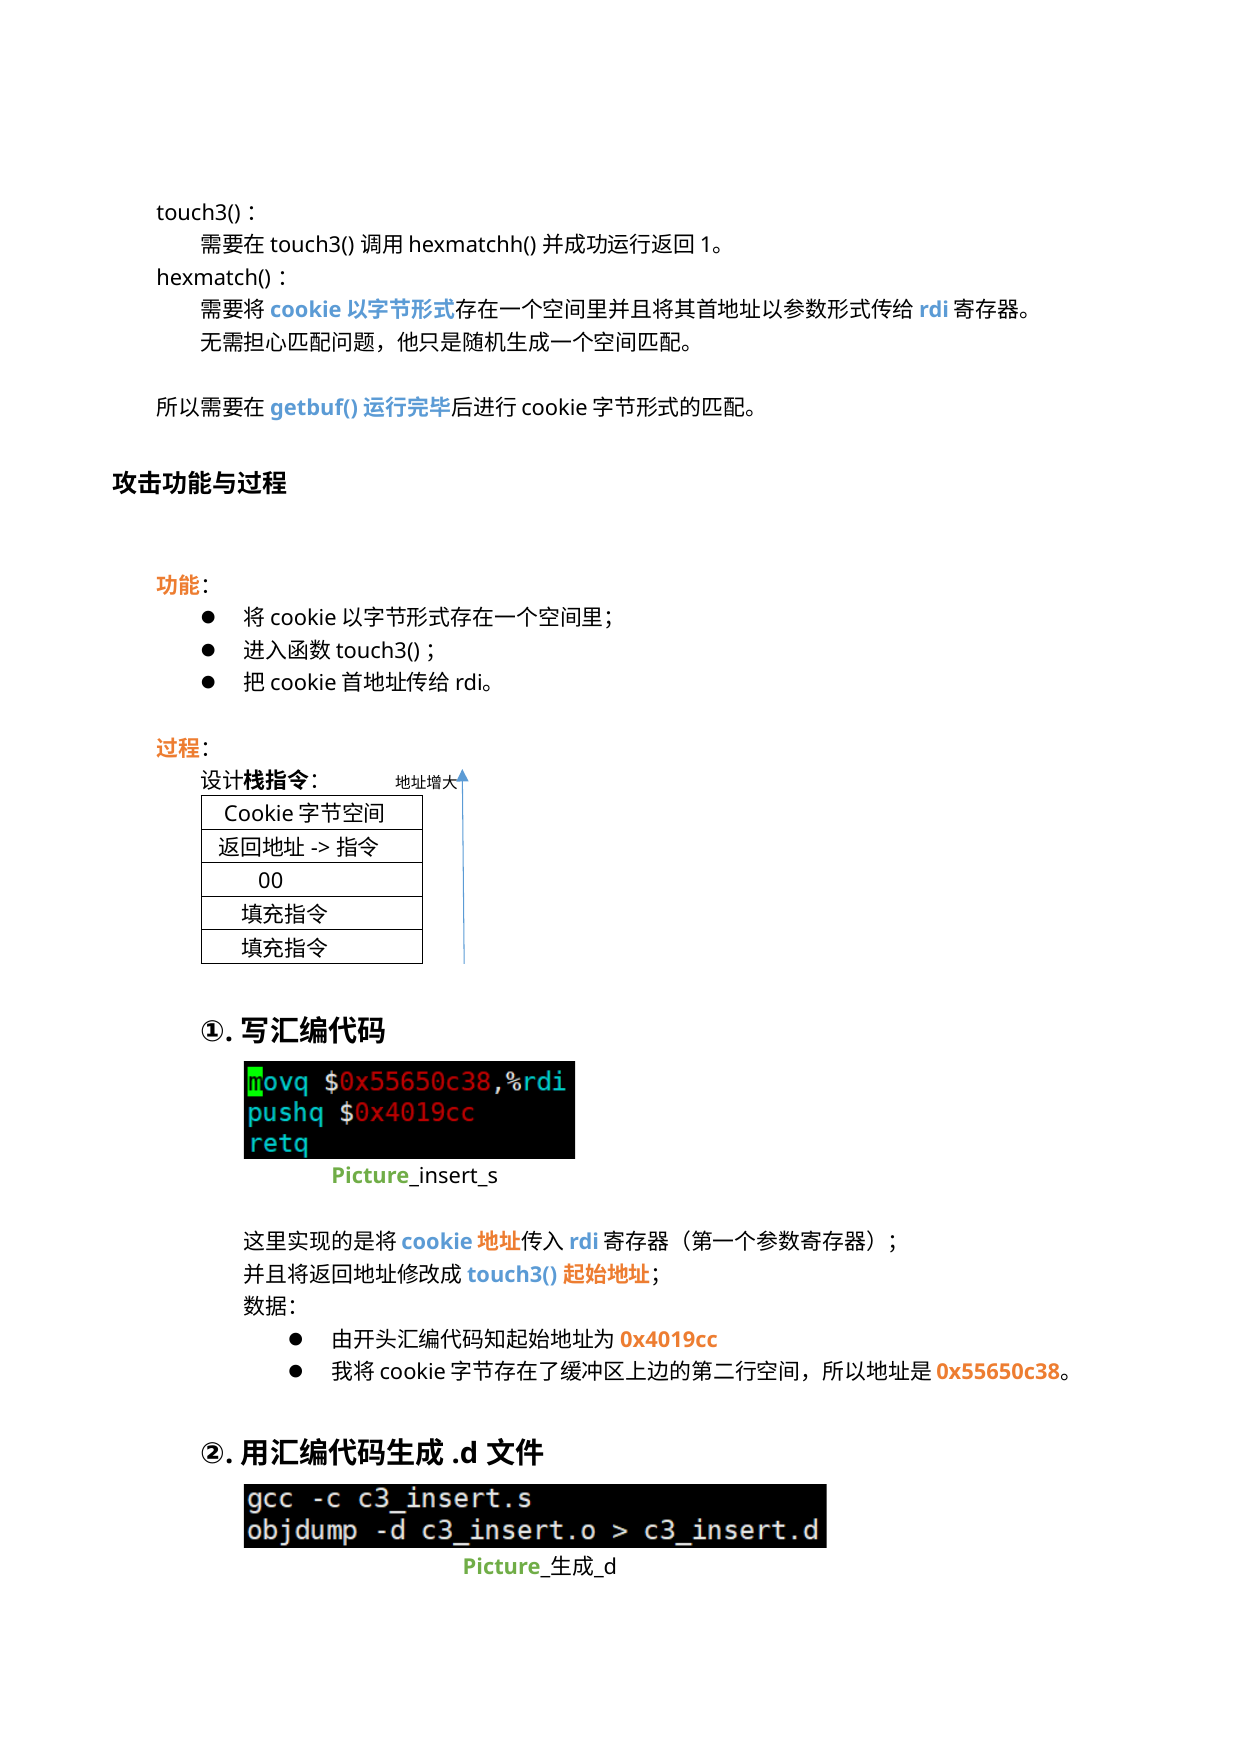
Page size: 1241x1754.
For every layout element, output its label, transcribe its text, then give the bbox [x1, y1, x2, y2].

text 设计栈指令： 地址增大 [112, 763, 1128, 795]
picture [243, 1484, 827, 1548]
list 我将cookie字节存在了缓冲区上边的第二行空间，所以地址是0x55650c38。 [287, 1354, 1128, 1386]
text 过程： [112, 730, 1128, 763]
table_cell 填充指令 [202, 930, 422, 963]
text Picture_生成_d [112, 1549, 1128, 1581]
table_header Cookie字节空间 [202, 796, 422, 829]
text 需要将cookie以字节形式存在一个空间里并且将其首地址以参数形式传给rdi寄存器。 [112, 292, 1128, 324]
picture [243, 1061, 575, 1159]
text 功能： [112, 568, 1128, 600]
table_cell 00 [202, 863, 422, 896]
list 进入函数touch3() ； [200, 633, 1128, 665]
list 把cookie首地址传给rdi。 [200, 665, 1128, 698]
text 需要在touch3() 调用hexmatchh() 并成功运行返回1。 [112, 227, 1128, 259]
text Picture_insert_s [112, 1159, 1128, 1191]
text touch3() ： [112, 194, 1128, 227]
list 将cookie以字节形式存在一个空间里； [200, 600, 1128, 633]
text 数据： [112, 1289, 1128, 1321]
text 并且将返回地址修改成touch3() 起始地址； [112, 1256, 1128, 1289]
text 这里实现的是将cookie地址传入rdi寄存器（第一个参数寄存器）； [112, 1224, 1128, 1256]
list 由开头汇编代码知起始地址为0x4019cc [287, 1321, 1128, 1354]
subtitle 攻击功能与过程 [112, 449, 1128, 514]
text ②. 用汇编代码生成 .d 文件 [112, 1419, 1128, 1484]
table_cell 填充指令 [202, 897, 422, 929]
table_cell 返回地址 -> 指令 [202, 830, 422, 862]
text hexmatch() ： [112, 259, 1128, 292]
text ①. 写汇编代码 [112, 996, 1128, 1061]
text 所以需要在getbuf() 运行完毕后进行cookie字节形式的匹配。 [112, 389, 1128, 422]
text 无需担心匹配问题，他只是随机生成一个空间匹配。 [112, 324, 1128, 357]
